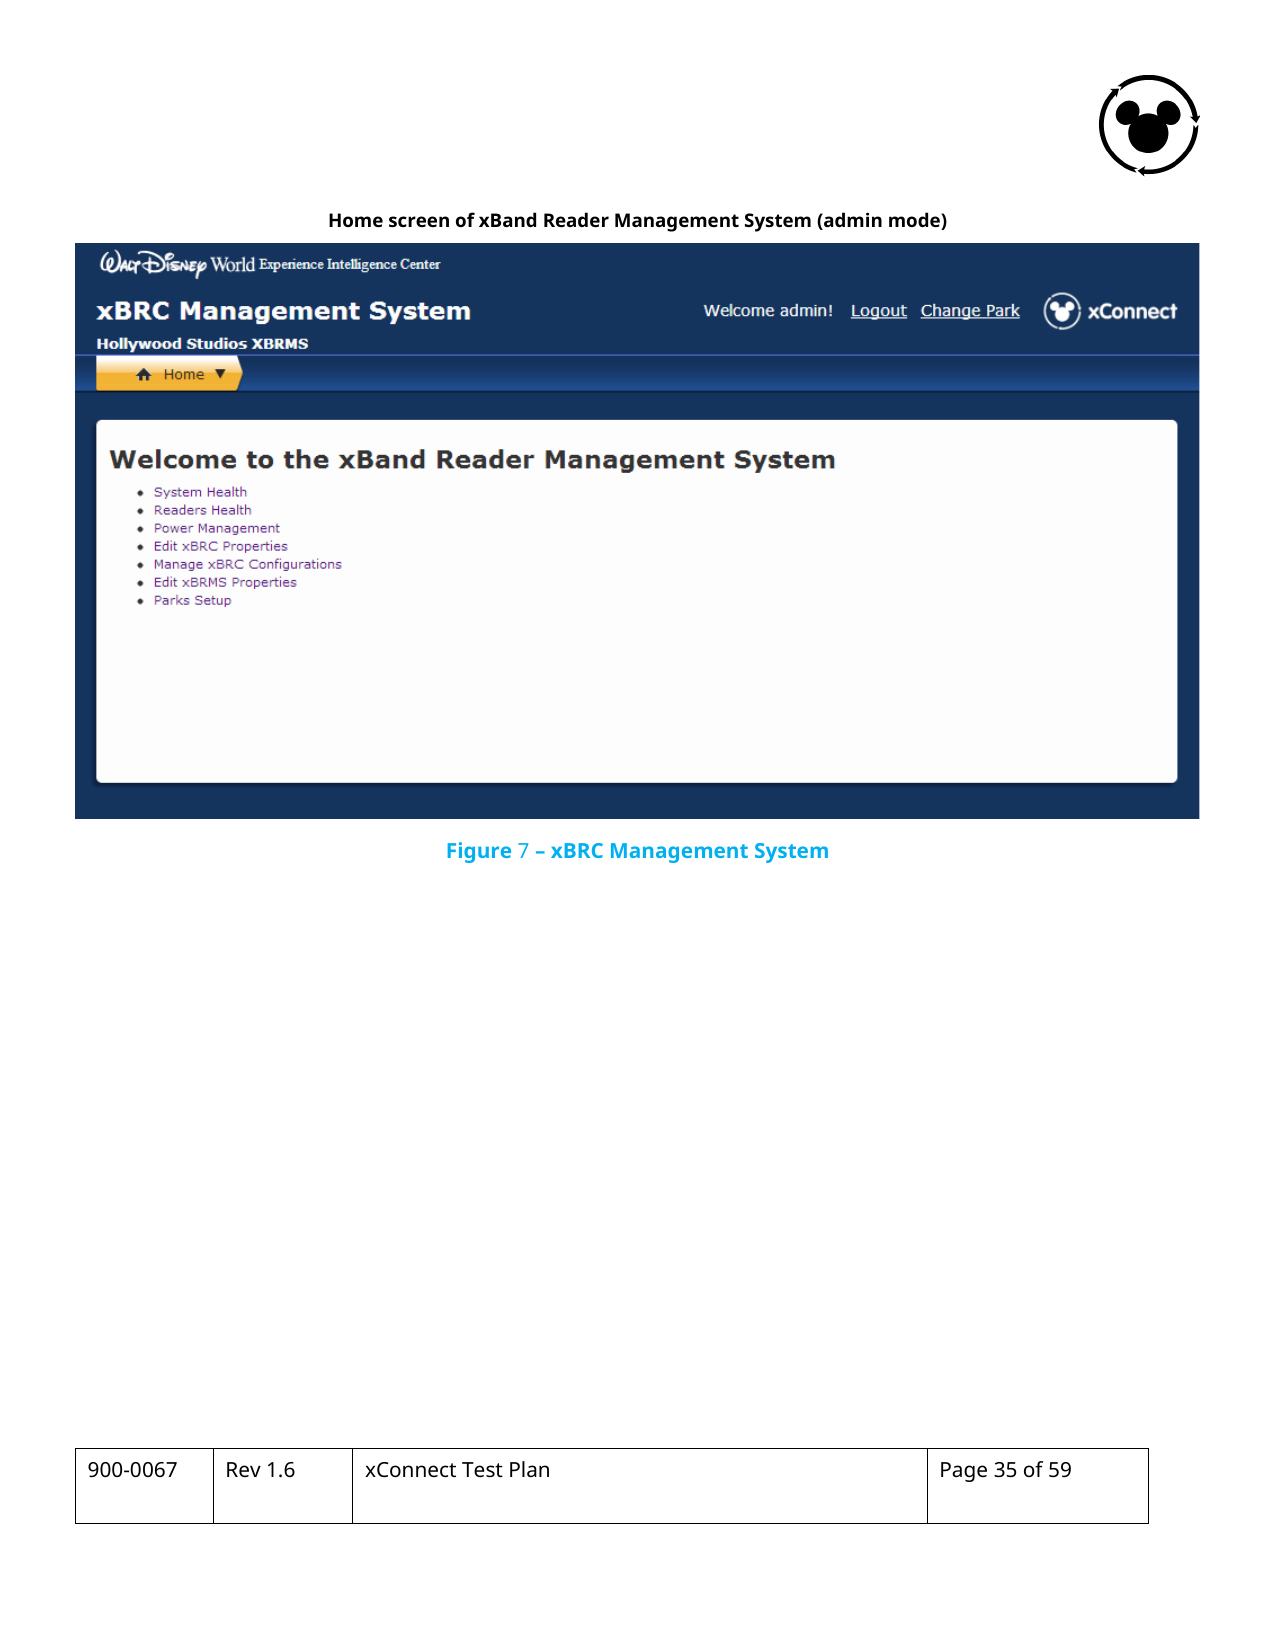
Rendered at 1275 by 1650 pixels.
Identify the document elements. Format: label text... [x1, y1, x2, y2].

picture [75, 243, 1200, 819]
text Home screen of xBand Reader Management System (admin mode) [75, 204, 1200, 233]
picture [1098, 75, 1200, 177]
